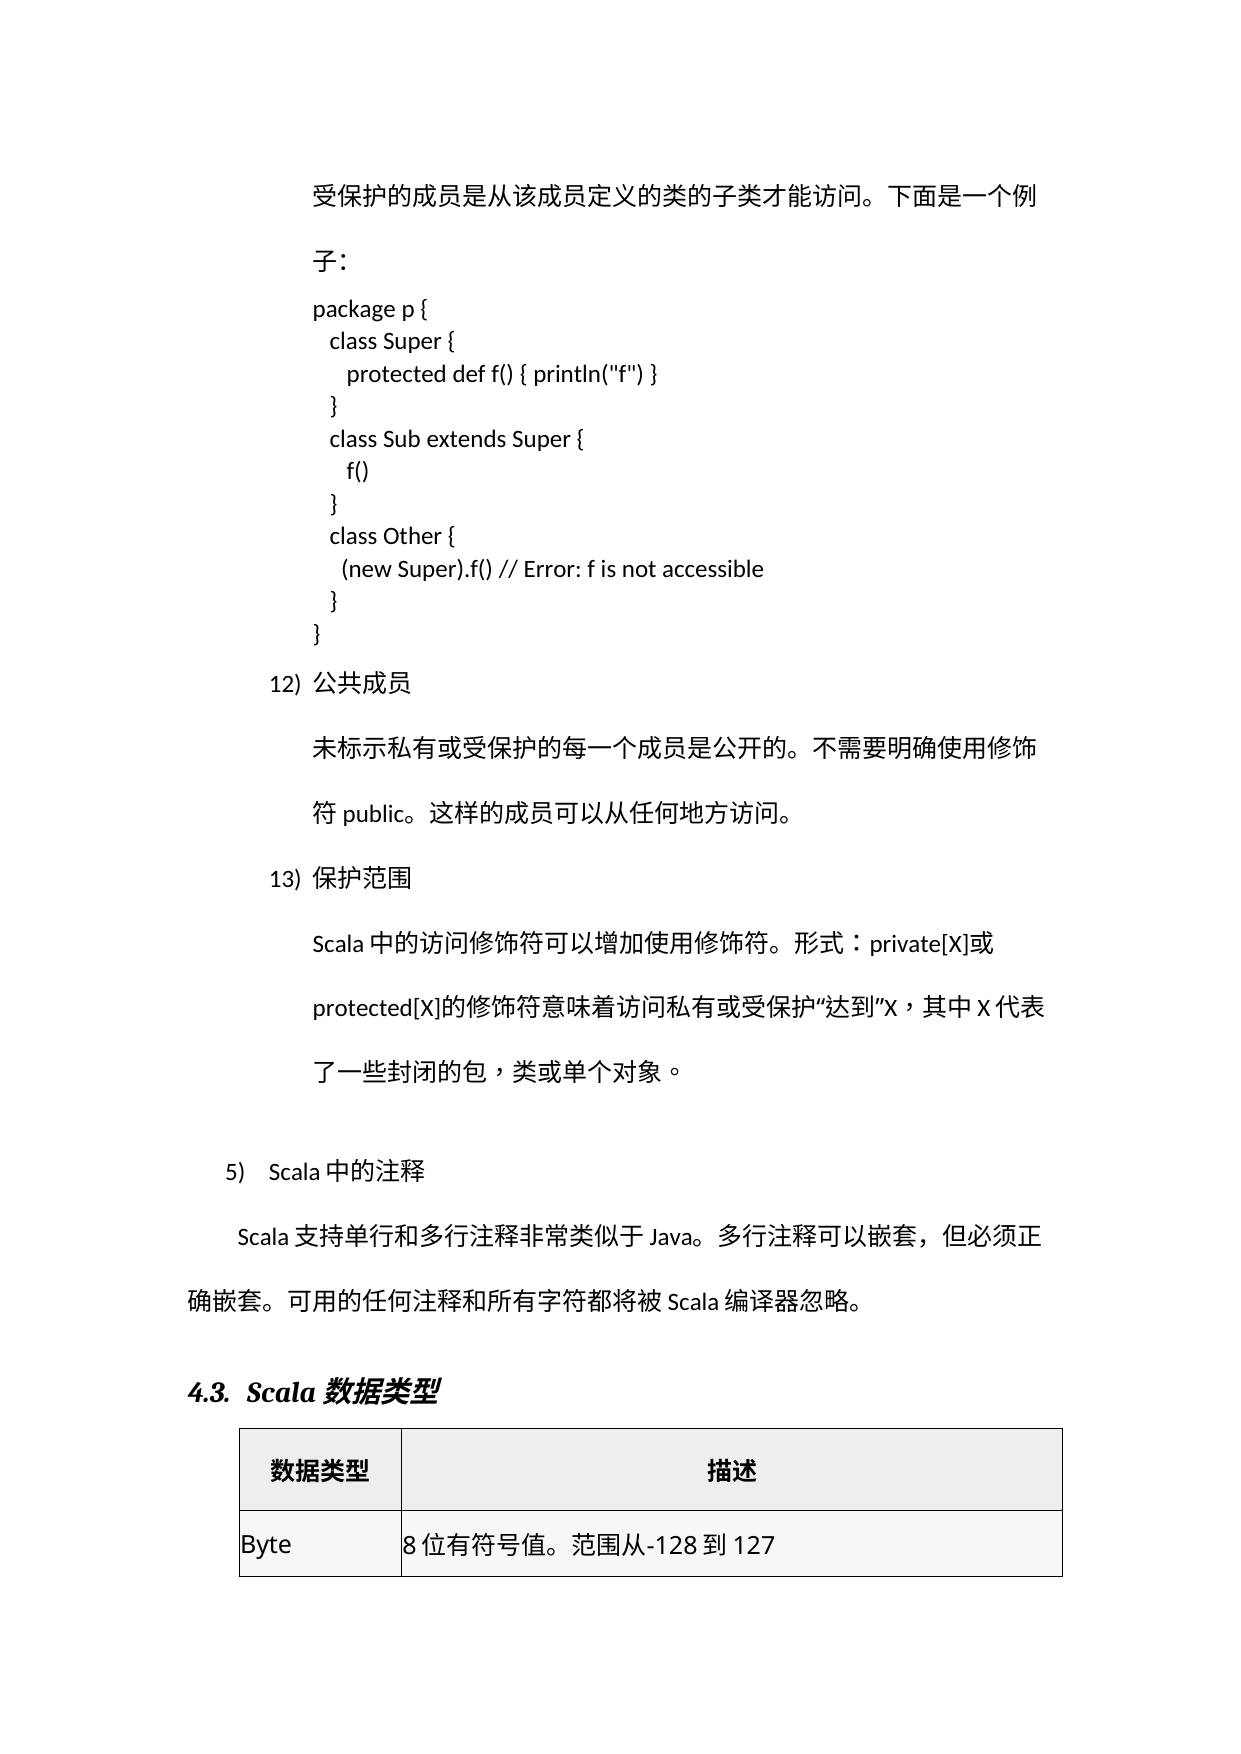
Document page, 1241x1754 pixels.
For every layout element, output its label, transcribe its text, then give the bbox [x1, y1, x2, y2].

list } [312, 389, 1053, 422]
list } [312, 487, 1053, 519]
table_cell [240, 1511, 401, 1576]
text Scala支持单行和多行注释非常类似于Java。多行注释可以嵌套，但必须正确嵌套。可用的任何注释和所有字符都将被Scala编译器忽略。 [187, 1202, 1053, 1332]
list 未标示私有或受保护的每一个成员是公开的。不需要明确使用修饰符public。这样的成员可以从任何地方访问。 [312, 714, 1053, 844]
list package p { [312, 292, 1053, 324]
list protected def f() { println("f") } [312, 357, 1053, 389]
list Scala中的注释 [225, 1137, 1053, 1202]
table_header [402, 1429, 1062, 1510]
list Scala中的访问修饰符可以增加使用修饰符。形式：private[X]或protected[X]的修饰符意味着访问私有或受保护“达到”X，其中X代表了一些封闭的包，类或单个对象。 [312, 909, 1053, 1104]
list f() [312, 454, 1053, 487]
subtitle Scala数据类型 [187, 1357, 1053, 1422]
list 受保护的成员是从该成员定义的类的子类才能访问。下面是一个例子： [312, 162, 1053, 292]
list } [312, 617, 1053, 649]
list } [312, 584, 1053, 617]
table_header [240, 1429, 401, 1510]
list 保护范围 [269, 844, 1053, 909]
list class Other { [312, 519, 1053, 552]
list 公共成员 [269, 649, 1053, 714]
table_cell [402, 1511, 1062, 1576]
list class Sub extends Super { [312, 422, 1053, 454]
list (new Super).f() // Error: f is not accessible [312, 552, 1053, 584]
list class Super { [312, 324, 1053, 357]
